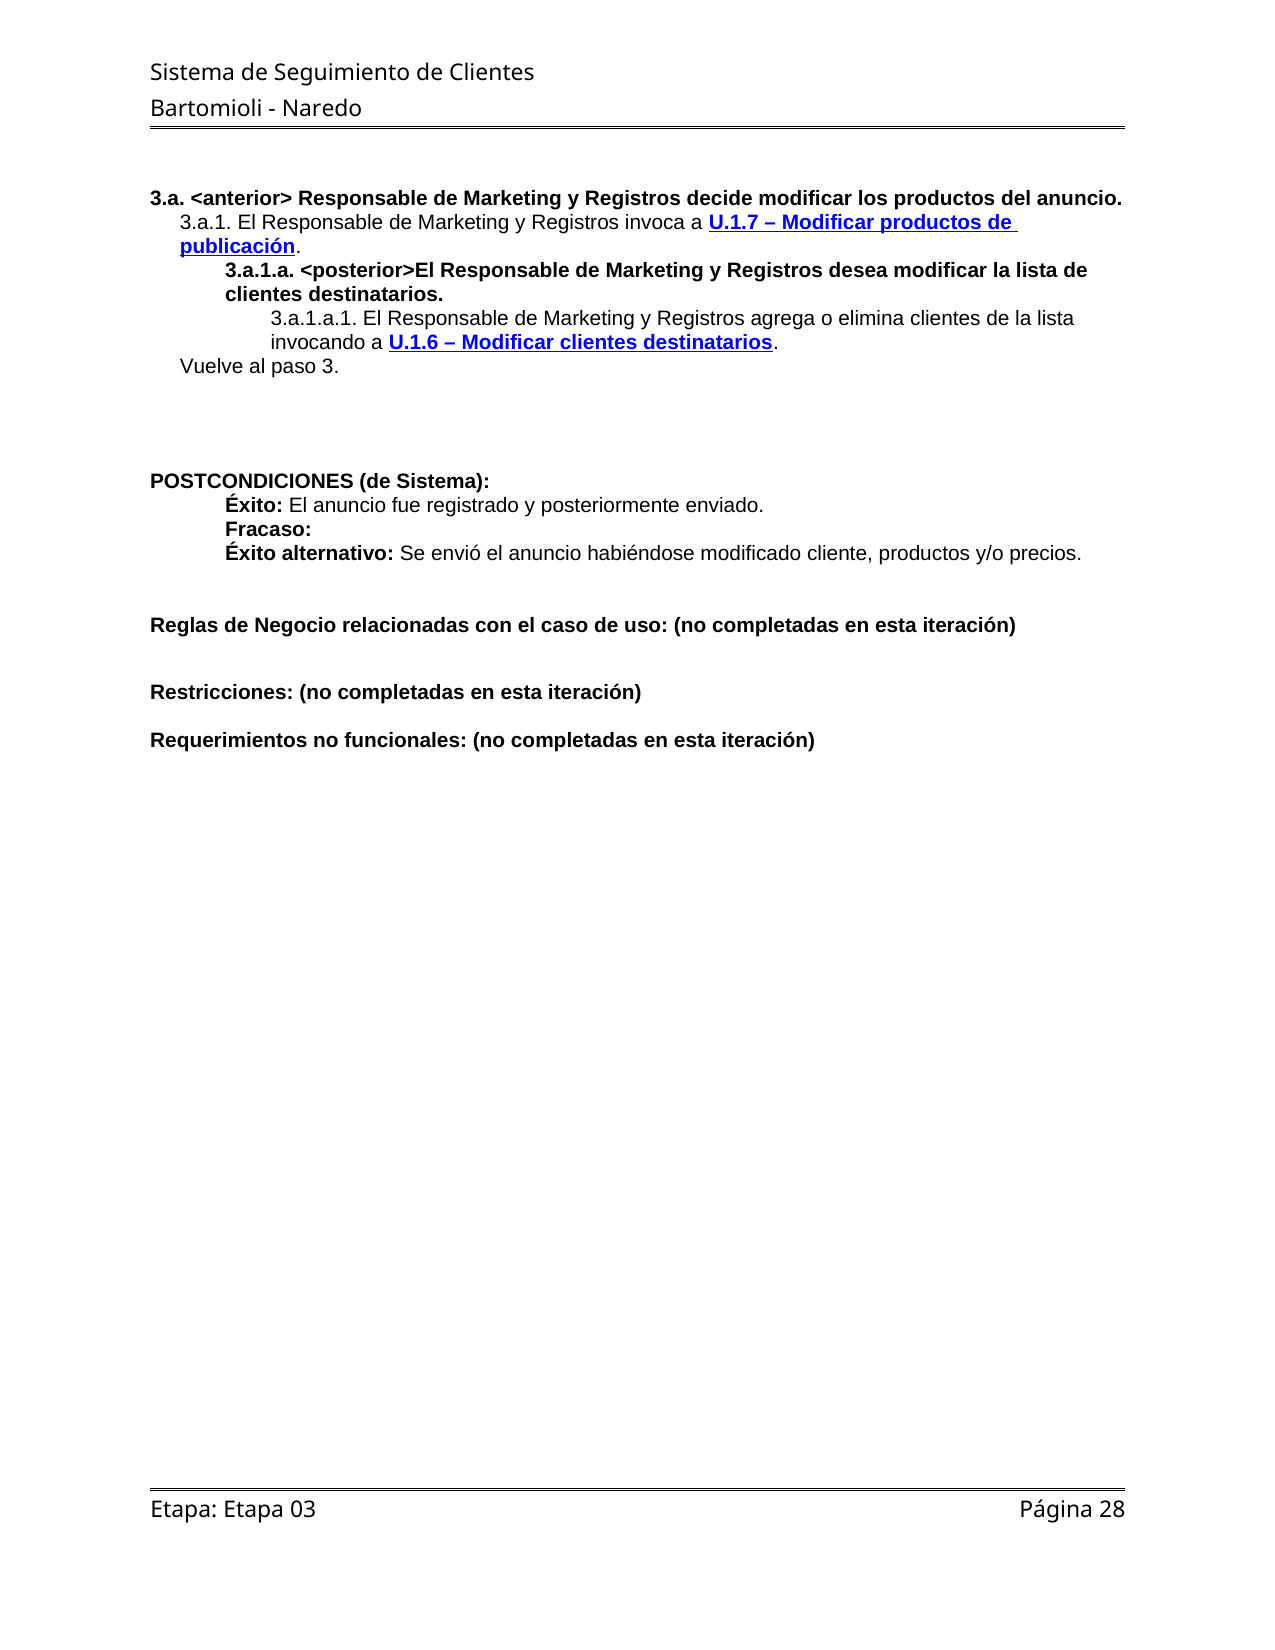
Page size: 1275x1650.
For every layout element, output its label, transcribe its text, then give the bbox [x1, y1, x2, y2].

subtitle Requerimientos no funcionales: (no completadas en esta iteración) [150, 727, 1125, 751]
subtitle Reglas de Negocio relacionadas con el caso de uso: (no completadas en esta iteración) [150, 612, 1125, 636]
subtitle 3.a.1.a.1. El Responsable de Marketing y Registros agrega o elimina clientes de la lista invocando a U.1.6 – Modificar clientes destinatarios. [270, 306, 1125, 354]
subtitle 3.a.1.a. <posterior>El Responsable de Marketing y Registros desea modificar la lista de clientes destinatarios. [225, 258, 1125, 306]
subtitle 3.a.1. El Responsable de Marketing y Registros invoca a U.1.7 – Modificar productos de publicación. [179, 210, 1125, 258]
subtitle Fracaso: [150, 517, 1125, 541]
subtitle Éxito: El anuncio fue registrado y posteriormente enviado. [150, 493, 1125, 517]
subtitle POSTCONDICIONES (de Sistema): [150, 469, 1125, 493]
subtitle Vuelve al paso 3. [150, 354, 1125, 378]
subtitle Éxito alternativo: Se envió el anuncio habiéndose modificado cliente, productos y/o precios. [225, 541, 1125, 564]
subtitle 3.a. <anterior> Responsable de Marketing y Registros decide modificar los productos del anuncio. [150, 186, 1125, 210]
subtitle Restricciones: (no completadas en esta iteración) [150, 679, 1125, 703]
